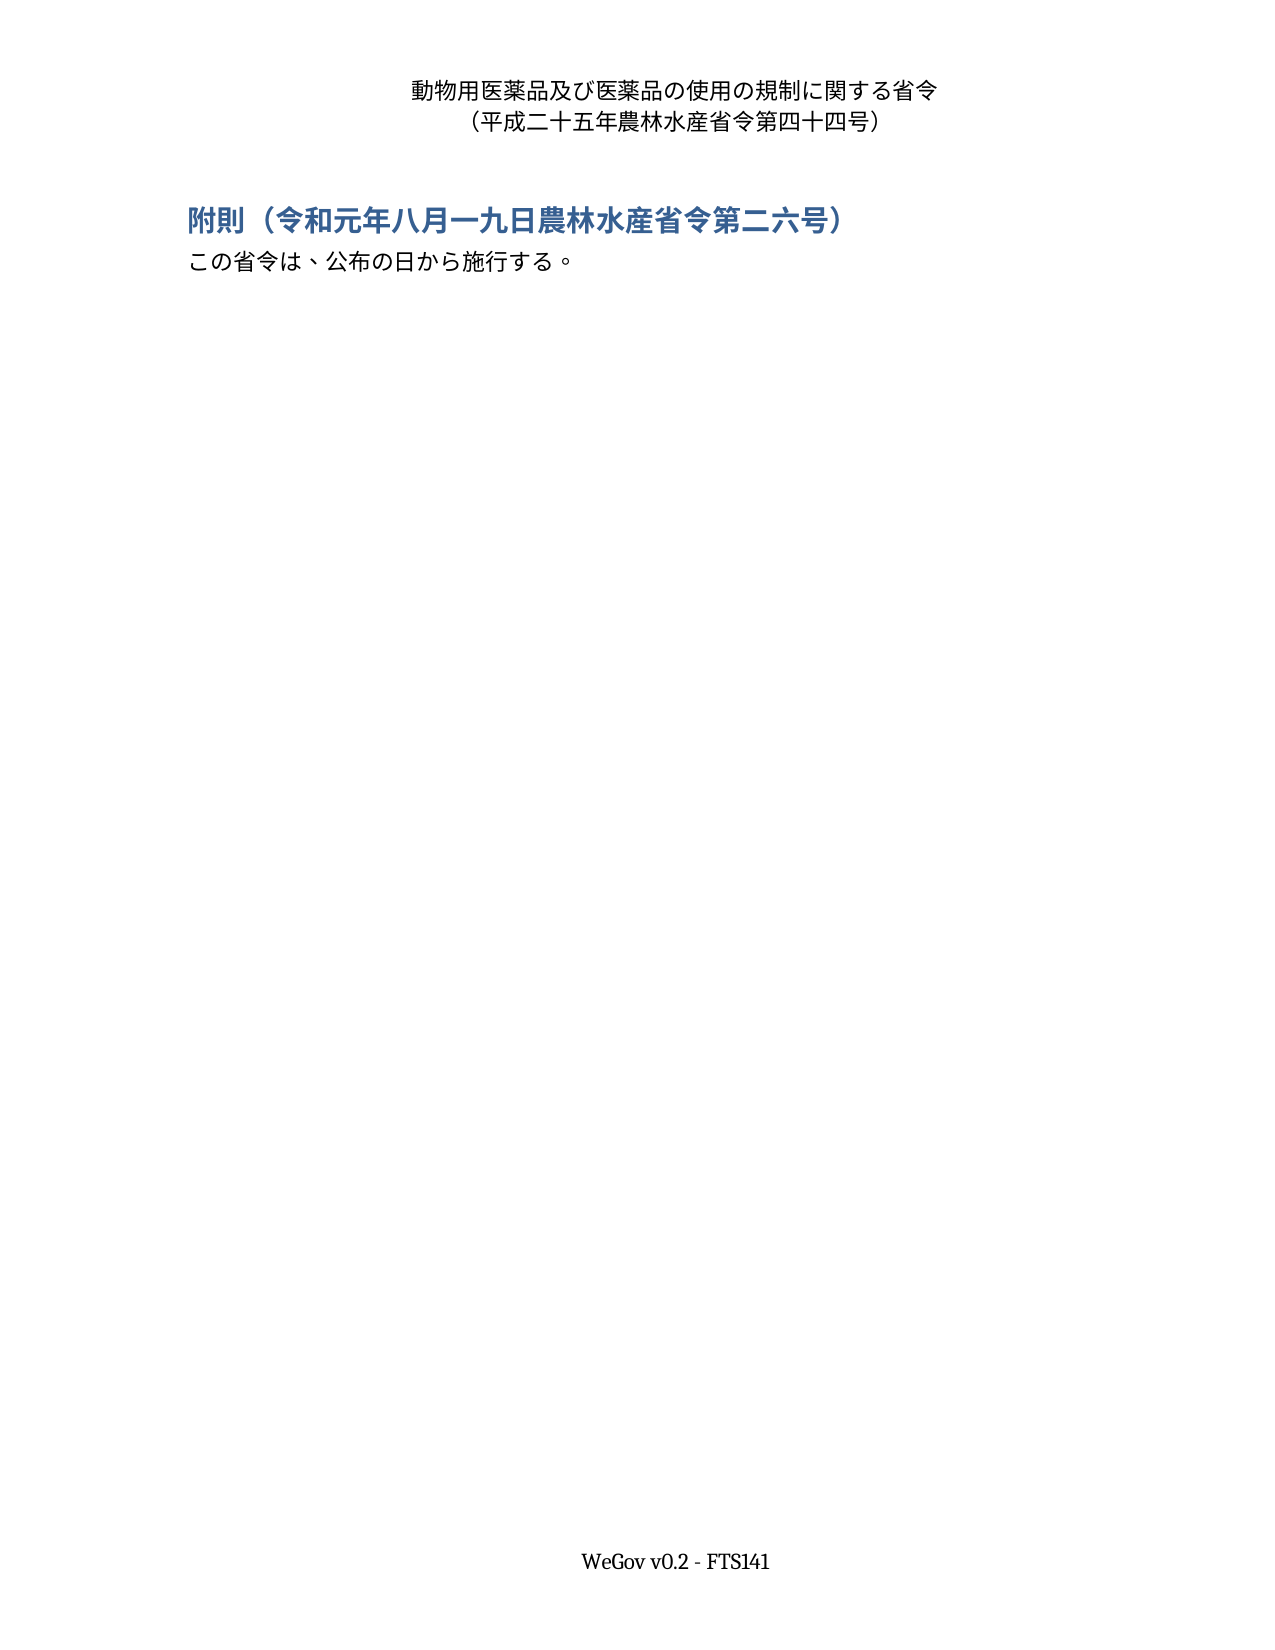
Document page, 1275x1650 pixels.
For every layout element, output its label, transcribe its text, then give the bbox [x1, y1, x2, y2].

text この省令は、公布の日から施行する。 [187, 246, 1087, 277]
subtitle 附則（令和元年八月一九日農林水産省令第二六号） [187, 200, 1087, 240]
